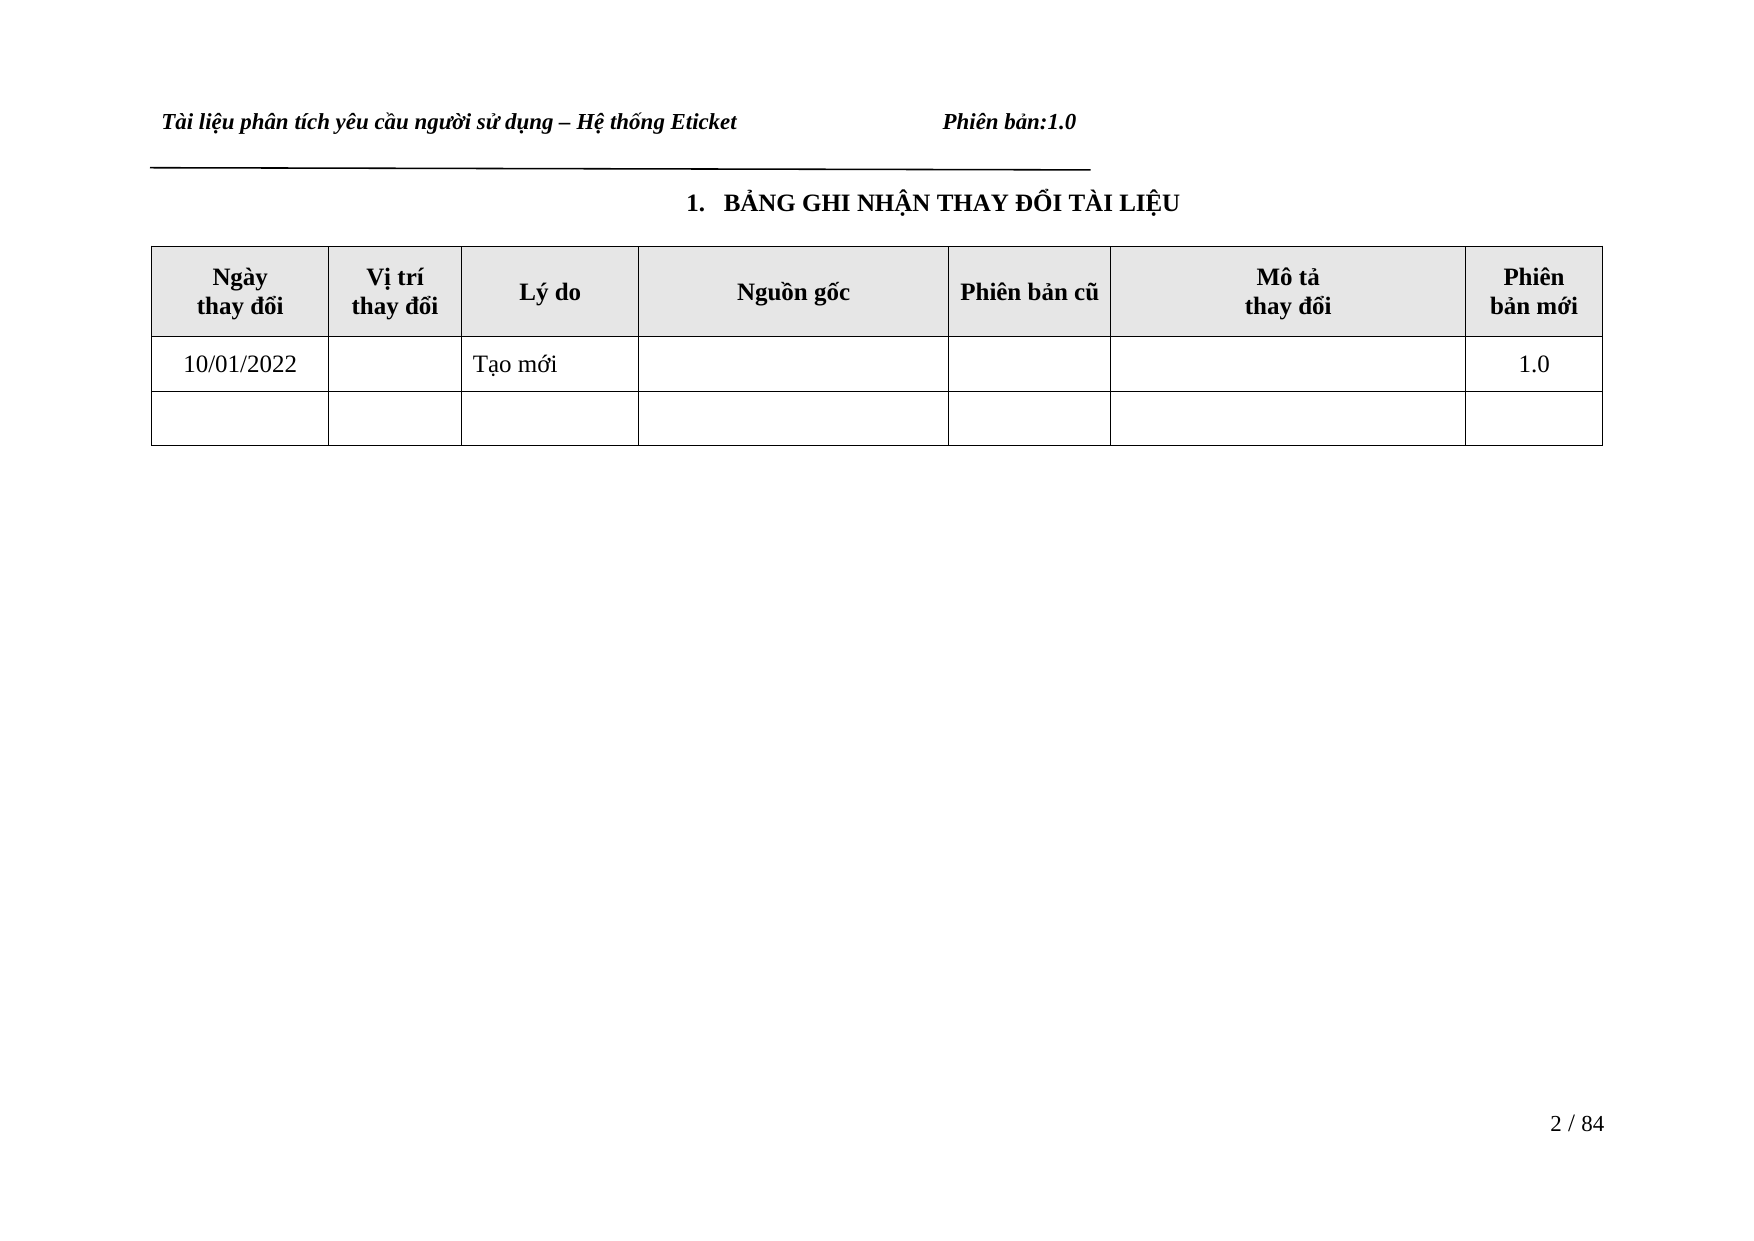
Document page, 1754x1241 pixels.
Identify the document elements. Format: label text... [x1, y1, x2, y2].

subtitle BẢNG GHI NHẬN THAY ĐỔI TÀI LIỆU [225, 188, 1604, 217]
table_header Nguồn gốc [639, 247, 948, 336]
table_cell [1466, 392, 1602, 445]
table_cell 1.0 [1466, 337, 1602, 391]
table_cell [462, 392, 638, 445]
table_header Phiên bản cũ [949, 247, 1110, 336]
table_cell 10/01/2022 [152, 337, 328, 391]
table_header Phiên bản mới [1466, 247, 1602, 336]
table_header Vị trí thay đổi [329, 247, 461, 336]
table_header Ngày thay đổi [152, 247, 328, 336]
table_cell [949, 392, 1110, 445]
table_cell [639, 337, 948, 391]
table_cell [329, 392, 461, 445]
table_cell [329, 337, 461, 391]
table_header Mô tả thay đổi [1111, 247, 1465, 336]
table_cell Tạo mới [462, 337, 638, 391]
table_header Lý do [462, 247, 638, 336]
table_cell [1111, 337, 1465, 391]
table_cell [949, 337, 1110, 391]
table_cell [639, 392, 948, 445]
table_cell [1111, 392, 1465, 445]
table_cell [152, 392, 328, 445]
